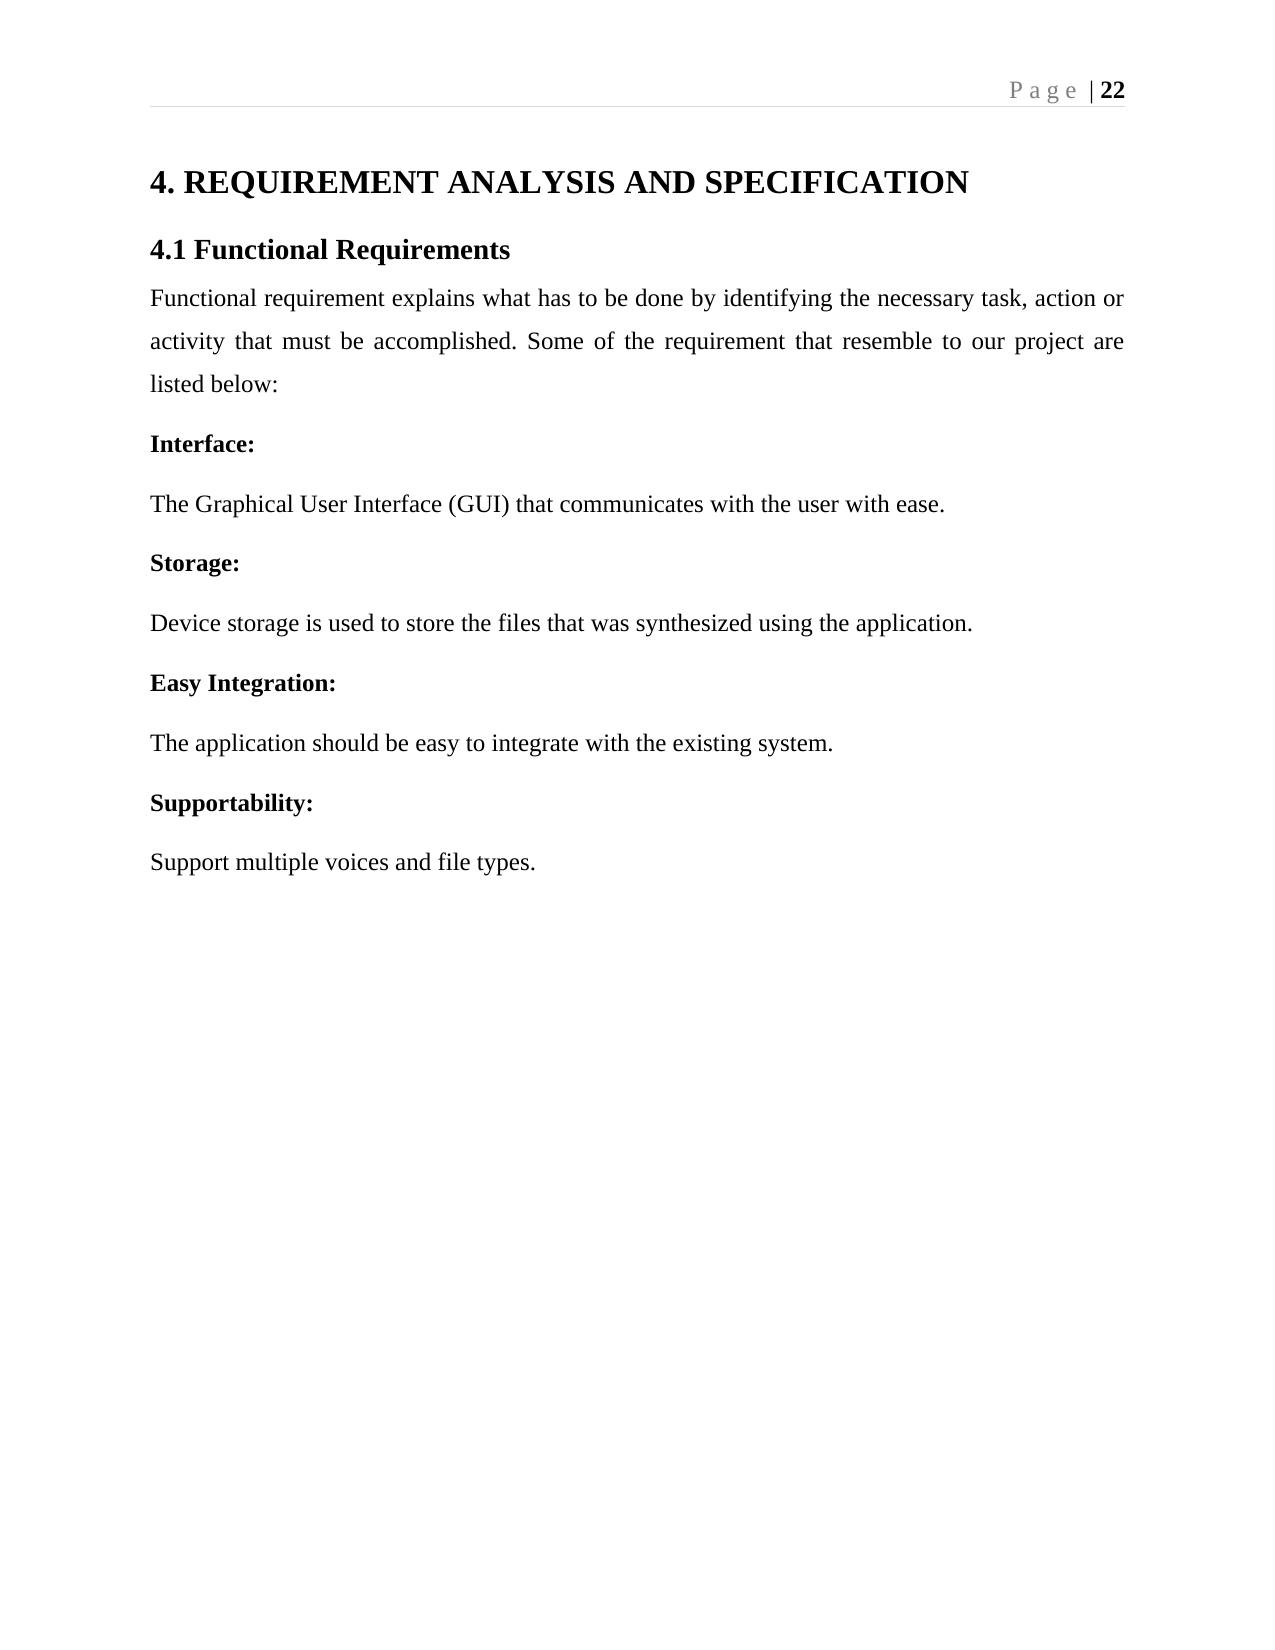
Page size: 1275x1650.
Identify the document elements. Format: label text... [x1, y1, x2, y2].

text Interface: [150, 429, 1125, 458]
text Functional requirement explains what has to be done by identifying the necessary task, action or activity that must be accomplished. Some of the requirement that resemble to our project are listed below: [150, 283, 1125, 398]
text Storage: [150, 548, 1125, 577]
text Device storage is used to store the files that was synthesized using the application. [150, 608, 1125, 637]
text The Graphical User Interface (GUI) that communicates with the user with ease. [150, 489, 1125, 517]
subtitle 4.1 Functional Requirements [150, 232, 1125, 266]
text Supportability: [150, 788, 1125, 816]
text Easy Integration: [150, 668, 1125, 697]
text Support multiple voices and file types. [150, 847, 1125, 876]
subtitle 4. REQUIREMENT ANALYSIS AND SPECIFICATION [150, 162, 1125, 201]
text The application should be easy to integrate with the existing system. [150, 728, 1125, 757]
